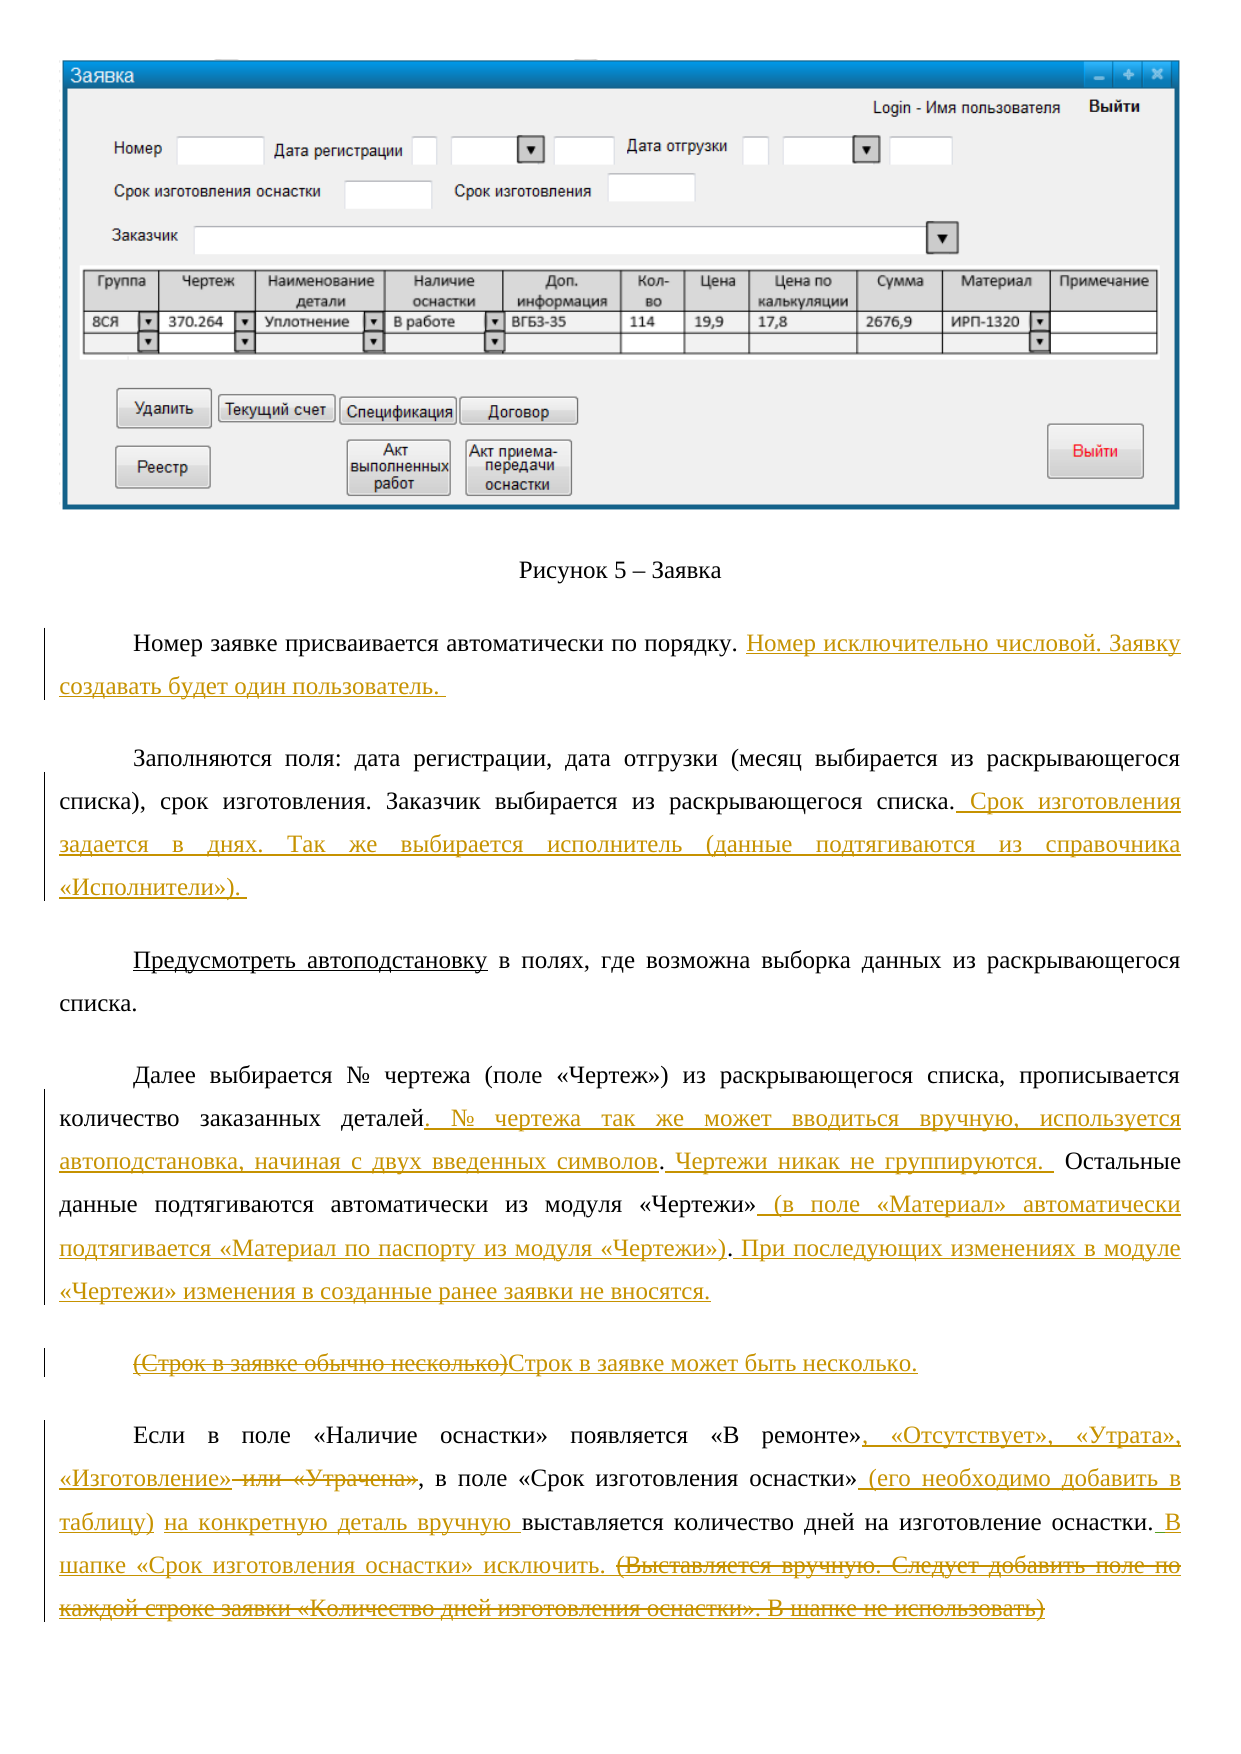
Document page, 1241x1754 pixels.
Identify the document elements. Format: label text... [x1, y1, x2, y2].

text Номер заявке присваивается автоматически по порядку. [59, 628, 1181, 699]
text Заполняются поля: дата регистрации, дата отгрузки (месяц выбирается из раскрывающегося списка), срок изготовления. Заказчик выбирается из раскрывающегося списка. [59, 856, 1181, 901]
text Заполняются поля: дата регистрации, дата отгрузки (месяц выбирается из раскрывающегося списка), срок изготовления. Заказчик выбирается из раскрывающегося списка. [59, 743, 1181, 854]
picture [59, 59, 1182, 512]
text Если в поле «Наличие оснастки» появляется «В ремонте», в поле «Срок изготовления оснастки» выставляется количество дней на изготовление оснастки. [59, 1576, 1181, 1622]
text Далее выбирается № чертежа (поле «Чертеж») из раскрывающегося списка, прописывается количество заказанных деталей. Остальные данные подтягиваются автоматически из модуля «Чертежи». [59, 1060, 1181, 1304]
text Если в поле «Наличие оснастки» появляется «В ремонте», в поле «Срок изготовления оснастки» выставляется количество дней на изготовление оснастки. [59, 1420, 1181, 1575]
text Предусмотреть автоподстановку в полях, где возможна выборка данных из раскрывающегося списка. [59, 945, 1181, 1017]
text Рисунок 5 – Заявка [59, 555, 1181, 584]
